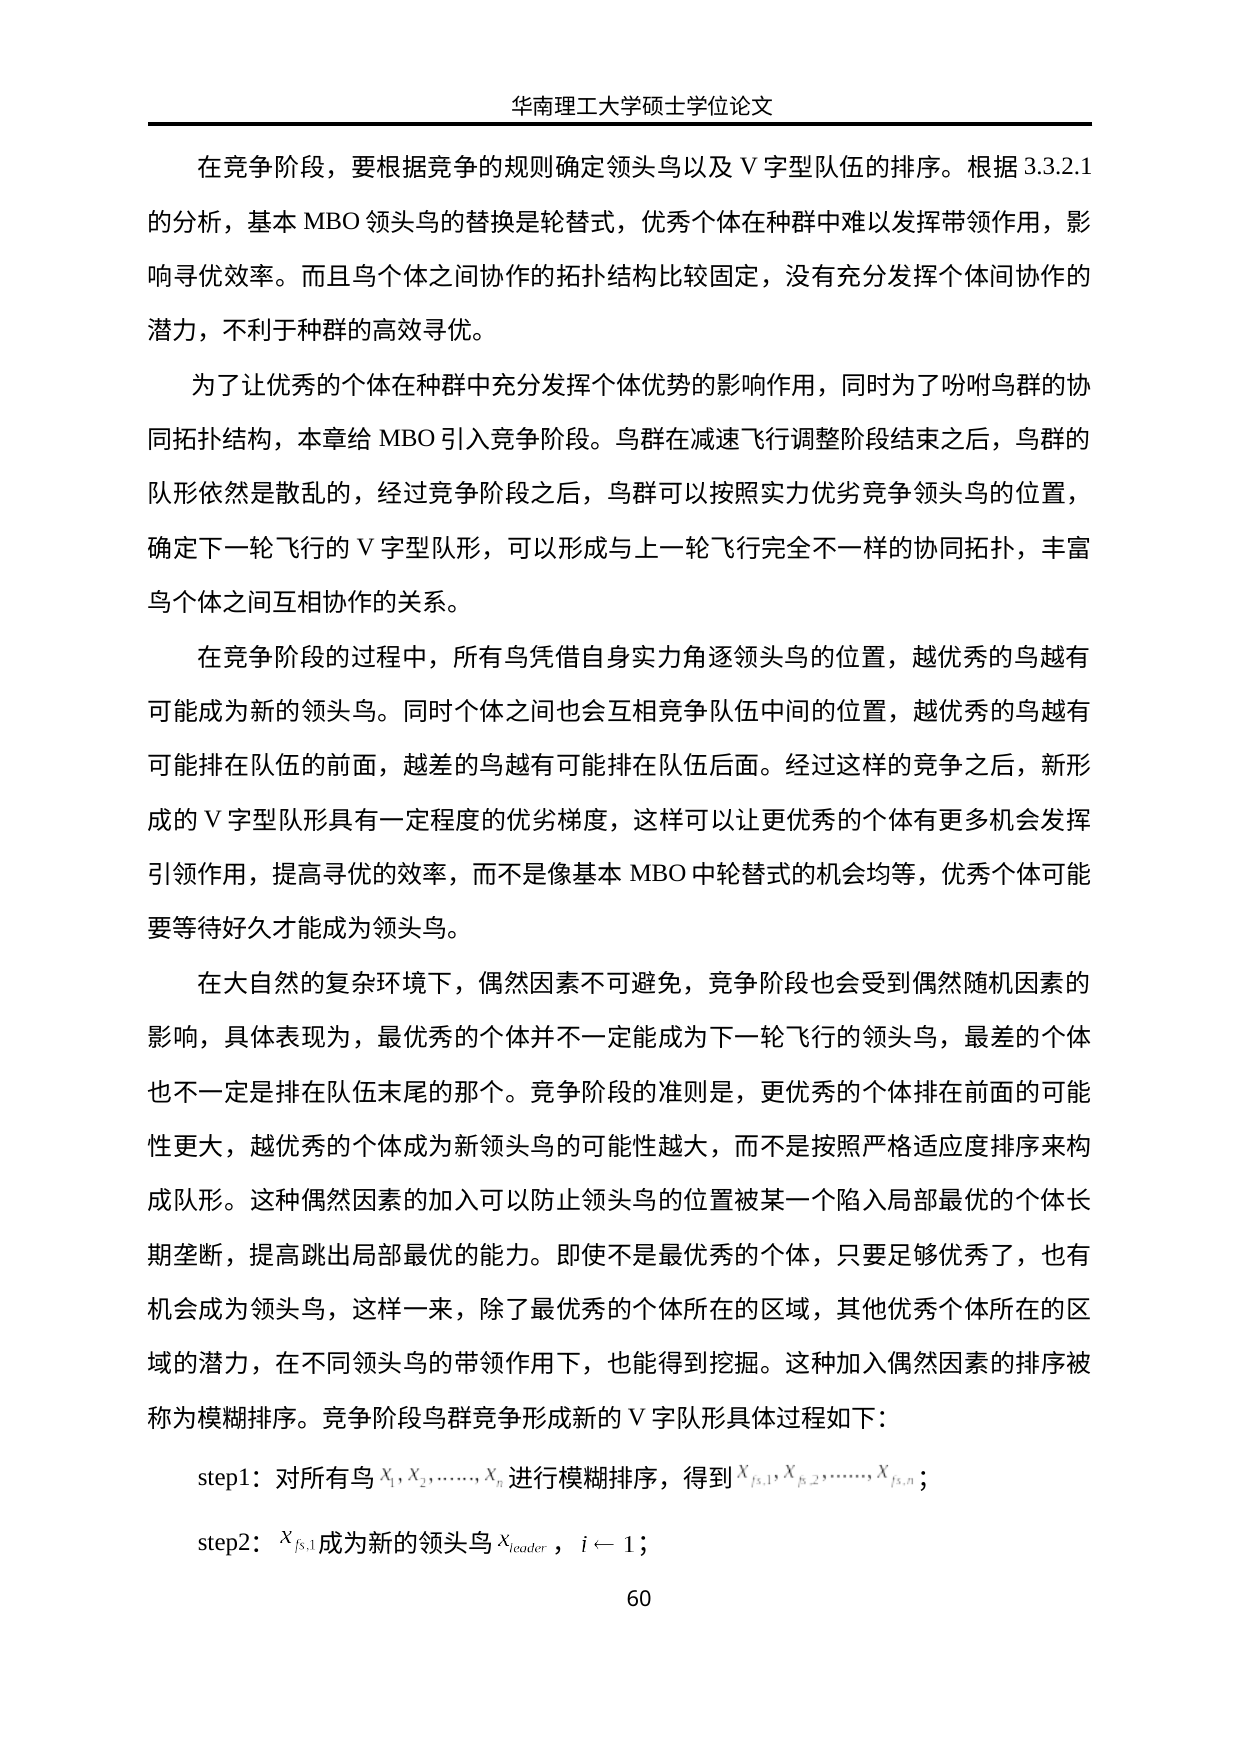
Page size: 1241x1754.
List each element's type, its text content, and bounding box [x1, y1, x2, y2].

text 在竞争阶段的过程中，所有鸟凭借自身实力角逐领头鸟的位置，越优秀的鸟越有可能成为新的领头鸟。同时个体之间也会互相竞争队伍中间的位置，越优秀的鸟越有可能排在队伍的前面，越差的鸟越有可能排在队伍后面。经过这样的竞争之后，新形成的V字型队形具有一定程度的优劣梯度，这样可以让更优秀的个体有更多机会发挥引领作用，提高寻优的效率，而不是像基本MBO中轮替式的机会均等，优秀个体可能要等待好久才能成为领头鸟。 [148, 637, 1092, 945]
text step2：成为新的领头鸟，； [148, 1518, 1092, 1564]
text step1：对所有鸟进行模糊排序，得到； [148, 1453, 1092, 1499]
text 在大自然的复杂环境下，偶然因素不可避免，竞争阶段也会受到偶然随机因素的影响，具体表现为，最优秀的个体并不一定能成为下一轮飞行的领头鸟，最差的个体也不一定是排在队伍末尾的那个。竞争阶段的准则是，更优秀的个体排在前面的可能性更大，越优秀的个体成为新领头鸟的可能性越大，而不是按照严格适应度排序来构成队形。这种偶然因素的加入可以防止领头鸟的位置被某一个陷入局部最优的个体长期垄断，提高跳出局部最优的能力。即使不是最优秀的个体，只要足够优秀了，也有机会成为领头鸟，这样一来，除了最优秀的个体所在的区域，其他优秀个体所在的区域的潜力，在不同领头鸟的带领作用下，也能得到挖掘。这种加入偶然因素的排序被称为模糊排序。竞争阶段鸟群竞争形成新的V字队形具体过程如下： [148, 963, 1092, 1434]
text 为了让优秀的个体在种群中充分发挥个体优势的影响作用，同时为了吩咐鸟群的协同拓扑结构，本章给MBO引入竞争阶段。鸟群在减速飞行调整阶段结束之后，鸟群的队形依然是散乱的，经过竞争阶段之后，鸟群可以按照实力优劣竞争领头鸟的位置，确定下一轮飞行的V字型队形，可以形成与上一轮飞行完全不一样的协同拓扑，丰富鸟个体之间互相协作的关系。 [148, 365, 1092, 619]
text 在竞争阶段，要根据竞争的规则确定领头鸟以及V字型队伍的排序。根据3.3.2.1的分析，基本MBO领头鸟的替换是轮替式，优秀个体在种群中难以发挥带领作用，影响寻优效率。而且鸟个体之间协作的拓扑结构比较固定，没有充分发挥个体间协作的潜力，不利于种群的高效寻优。 [148, 148, 1092, 347]
